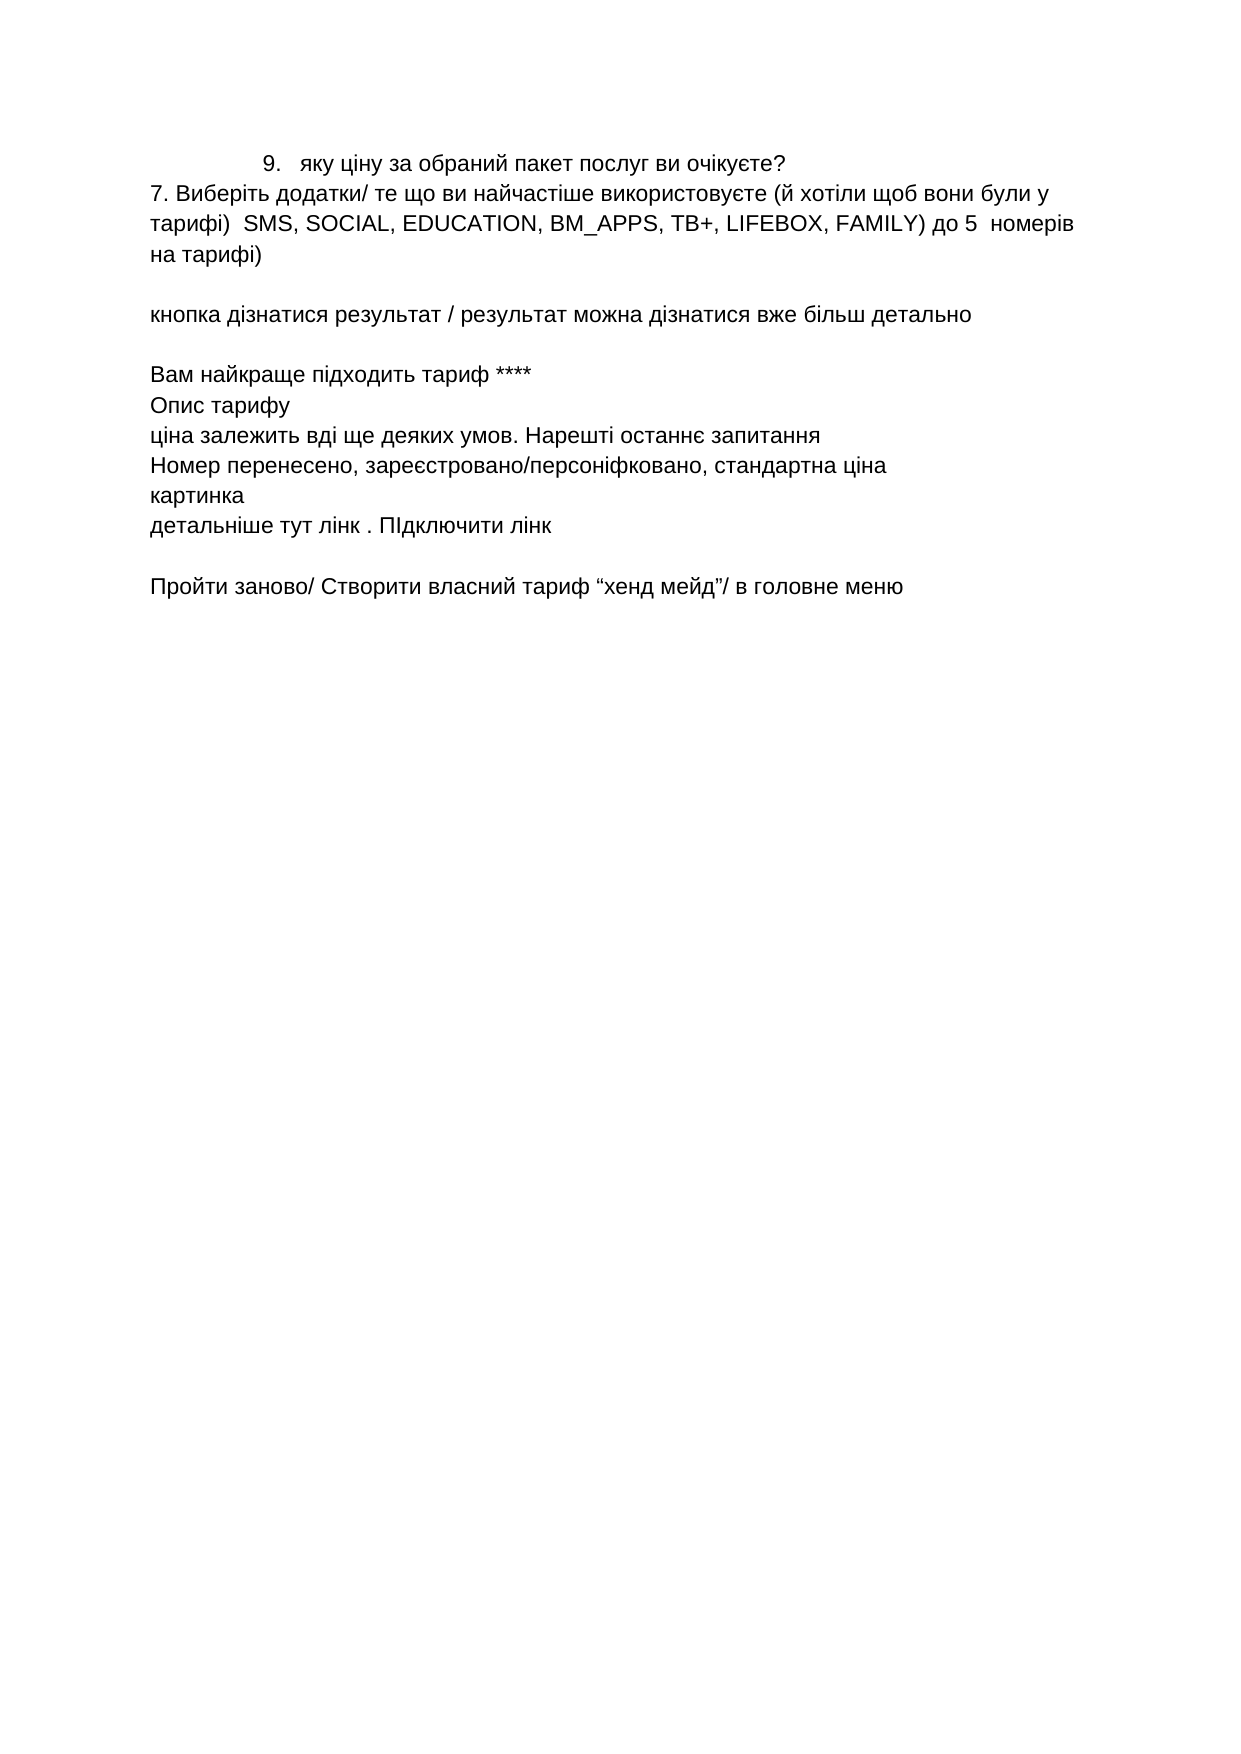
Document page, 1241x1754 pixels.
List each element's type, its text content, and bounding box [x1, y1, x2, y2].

text Пройти заново/ Створити власний тариф “хенд мейд”/ в головне меню [150, 573, 1090, 599]
text Номер перенесено, зареєстровано/персоніфковано, стандартна ціна [150, 452, 1090, 478]
text детальніше тут лінк . ПІдключити лінк [150, 512, 1090, 539]
text картинка [150, 482, 1090, 509]
text Опис тарифу [150, 392, 1090, 418]
text ціна залежить вді ще деяких умов. Нарешті останнє запитання [150, 422, 1090, 448]
text Вам найкраще підходить тариф **** [150, 361, 1090, 388]
text кнопка дізнатися результат / результат можна дізнатися вже більш детально [150, 301, 1090, 327]
text 7. Виберіть додатки/ те що ви найчастіше використовуєте (й хотіли щоб вони були у тарифі) SMS, SOCIAL, EDUCATION, BM_APPS, ТВ+, LIFEBOX, FAMILY) до 5 номерів на тарифі) [150, 180, 1090, 267]
list яку ціну за обраний пакет послуг ви очікуєте? [262, 150, 1090, 176]
